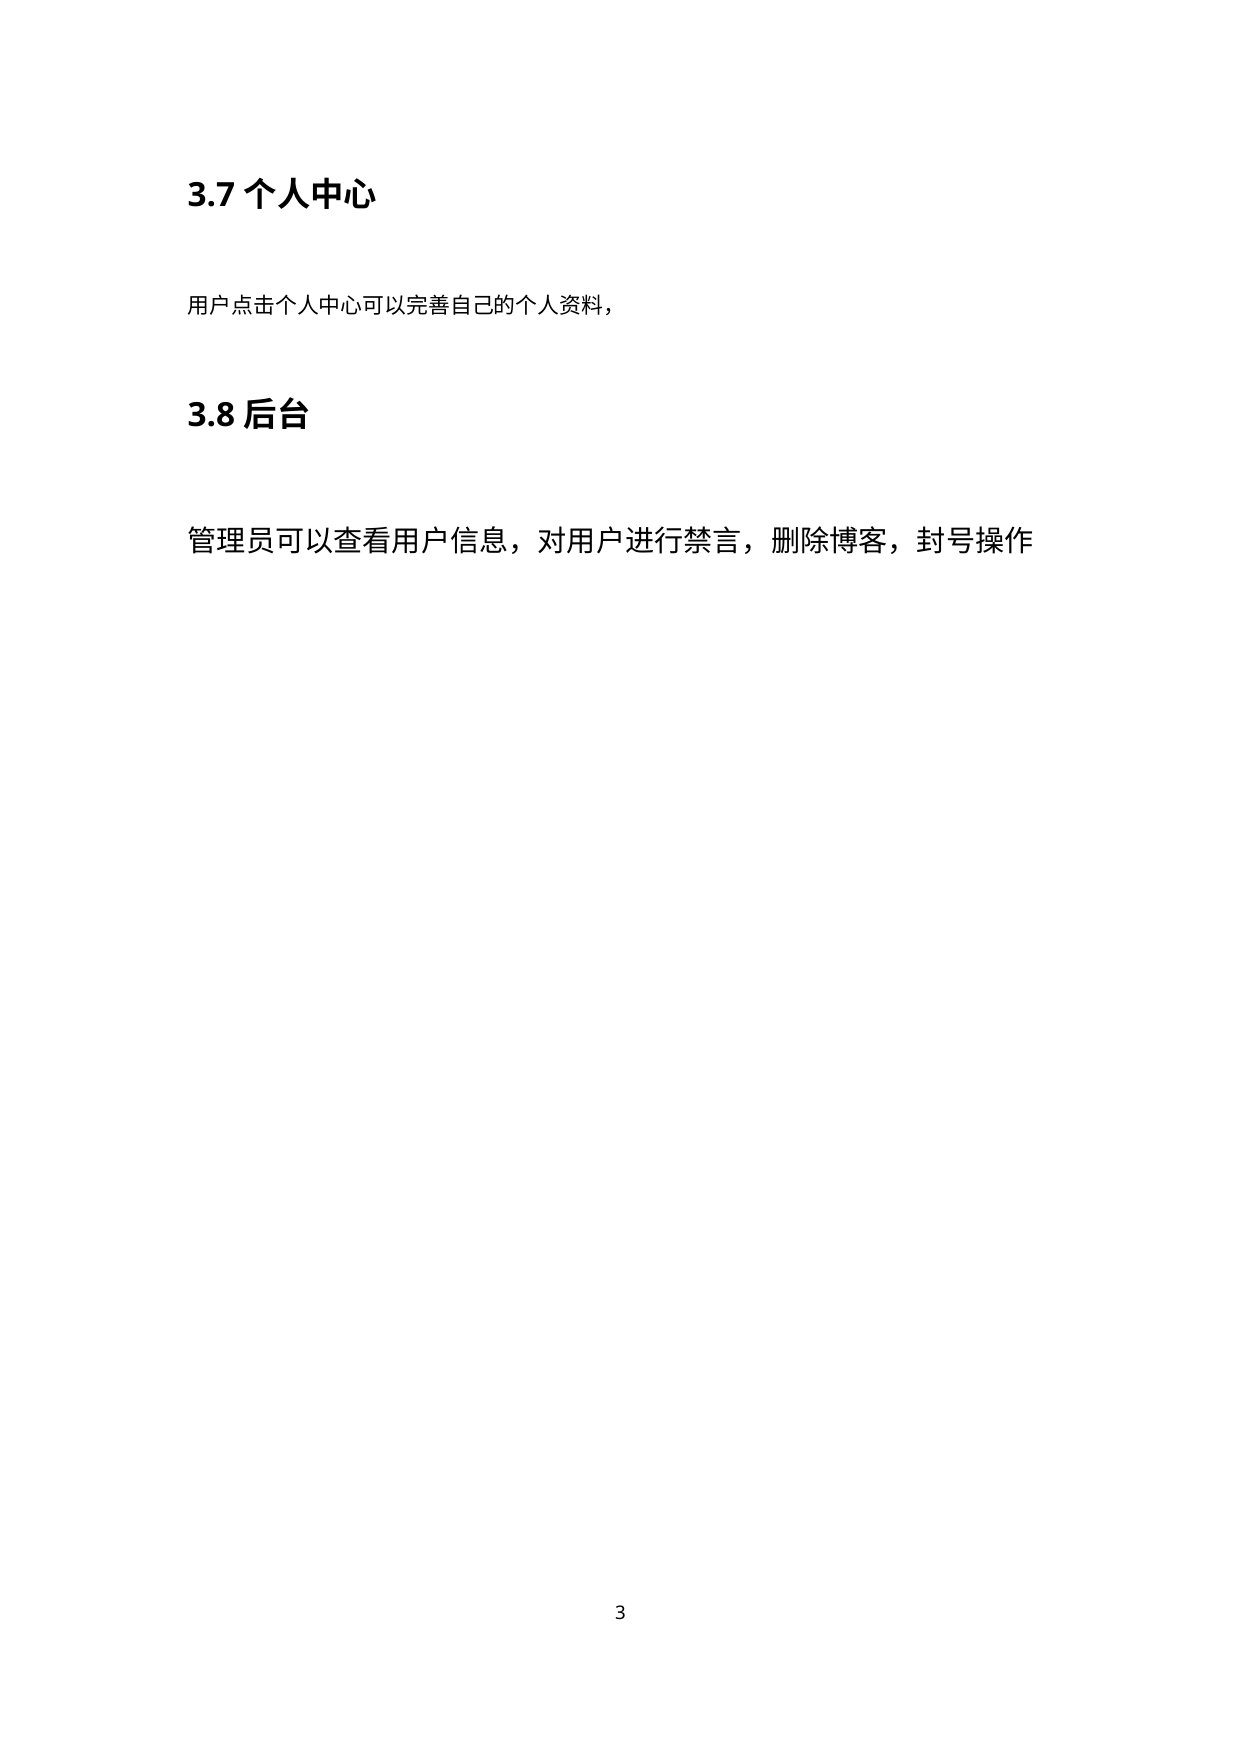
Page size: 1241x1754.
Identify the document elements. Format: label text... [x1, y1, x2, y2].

subtitle 3.7 个人中心 [187, 160, 1053, 225]
subtitle 3.8 后台 [187, 379, 1053, 444]
text 用户点击个人中心可以完善自己的个人资料， [187, 287, 1053, 320]
text 管理员可以查看用户信息，对用户进行禁言，删除博客，封号操作 [187, 507, 1053, 572]
